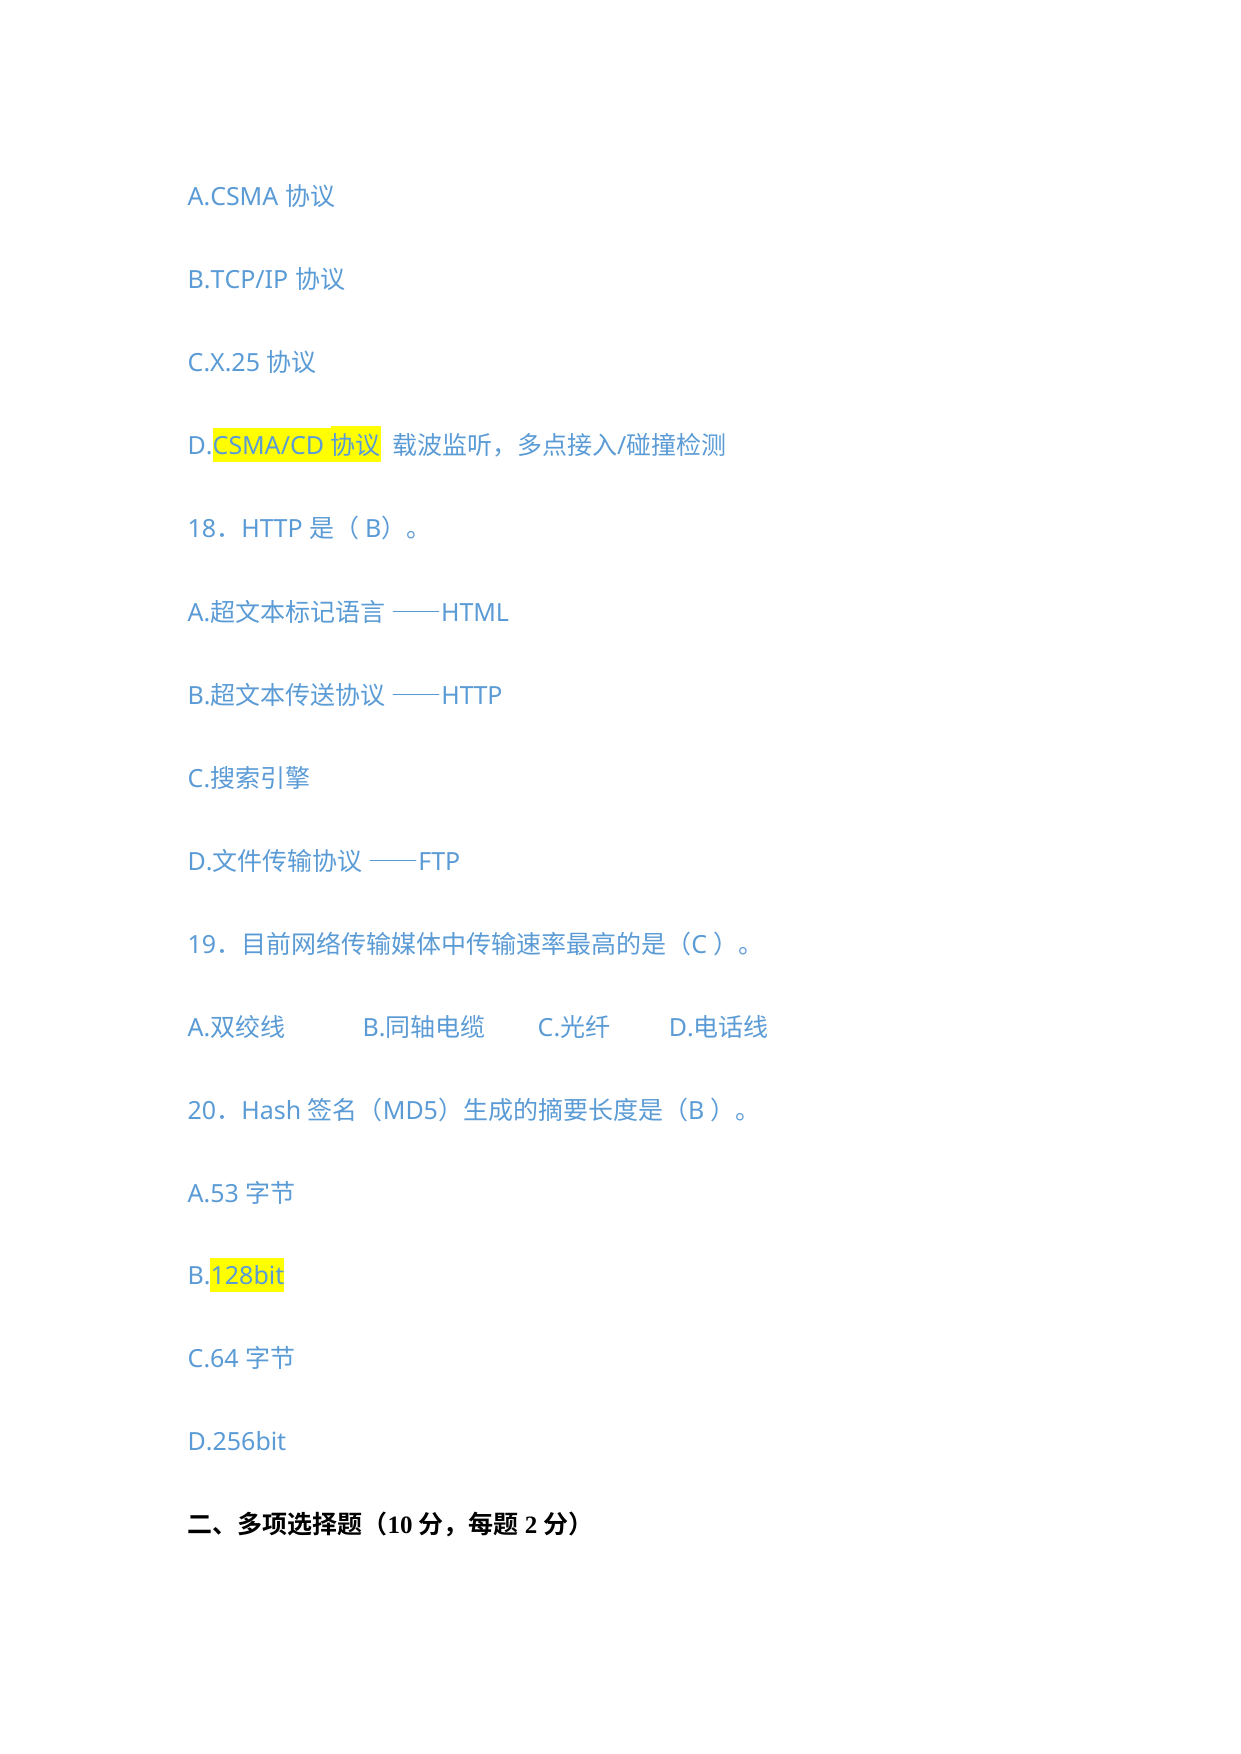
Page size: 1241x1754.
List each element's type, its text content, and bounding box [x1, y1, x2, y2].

text A.双绞线 B.同轴电缆 C.光纤 D.电话线 [187, 993, 1053, 1058]
text C.搜索引擎 [187, 744, 1053, 809]
text C.X.25 协议 [187, 328, 1053, 393]
text 19．目前网络传输媒体中传输速率最高的是（C ）。 [187, 910, 1053, 975]
text B.超文本传送协议 ——HTTP [187, 661, 1053, 726]
text 18．HTTP 是（ B）。 [187, 494, 1053, 559]
text C.64 字节 [187, 1324, 1053, 1389]
text D.CSMA/CD 协议 载波监听，多点接入/碰撞检测 [187, 411, 1053, 476]
text 二、多项选择题（10 分，每题 2 分） [187, 1490, 1053, 1555]
text D.文件传输协议 ——FTP [187, 827, 1053, 892]
text B.TCP/IP 协议 [187, 245, 1053, 310]
text B.128bit [187, 1243, 1053, 1308]
text A.超文本标记语言 ——HTML [187, 578, 1053, 643]
text D.256bit [187, 1408, 1053, 1473]
text 20．Hash 签名（MD5）生成的摘要长度是（B ）。 [187, 1076, 1053, 1141]
text A.CSMA 协议 [187, 162, 1053, 227]
text A.53 字节 [187, 1159, 1053, 1224]
